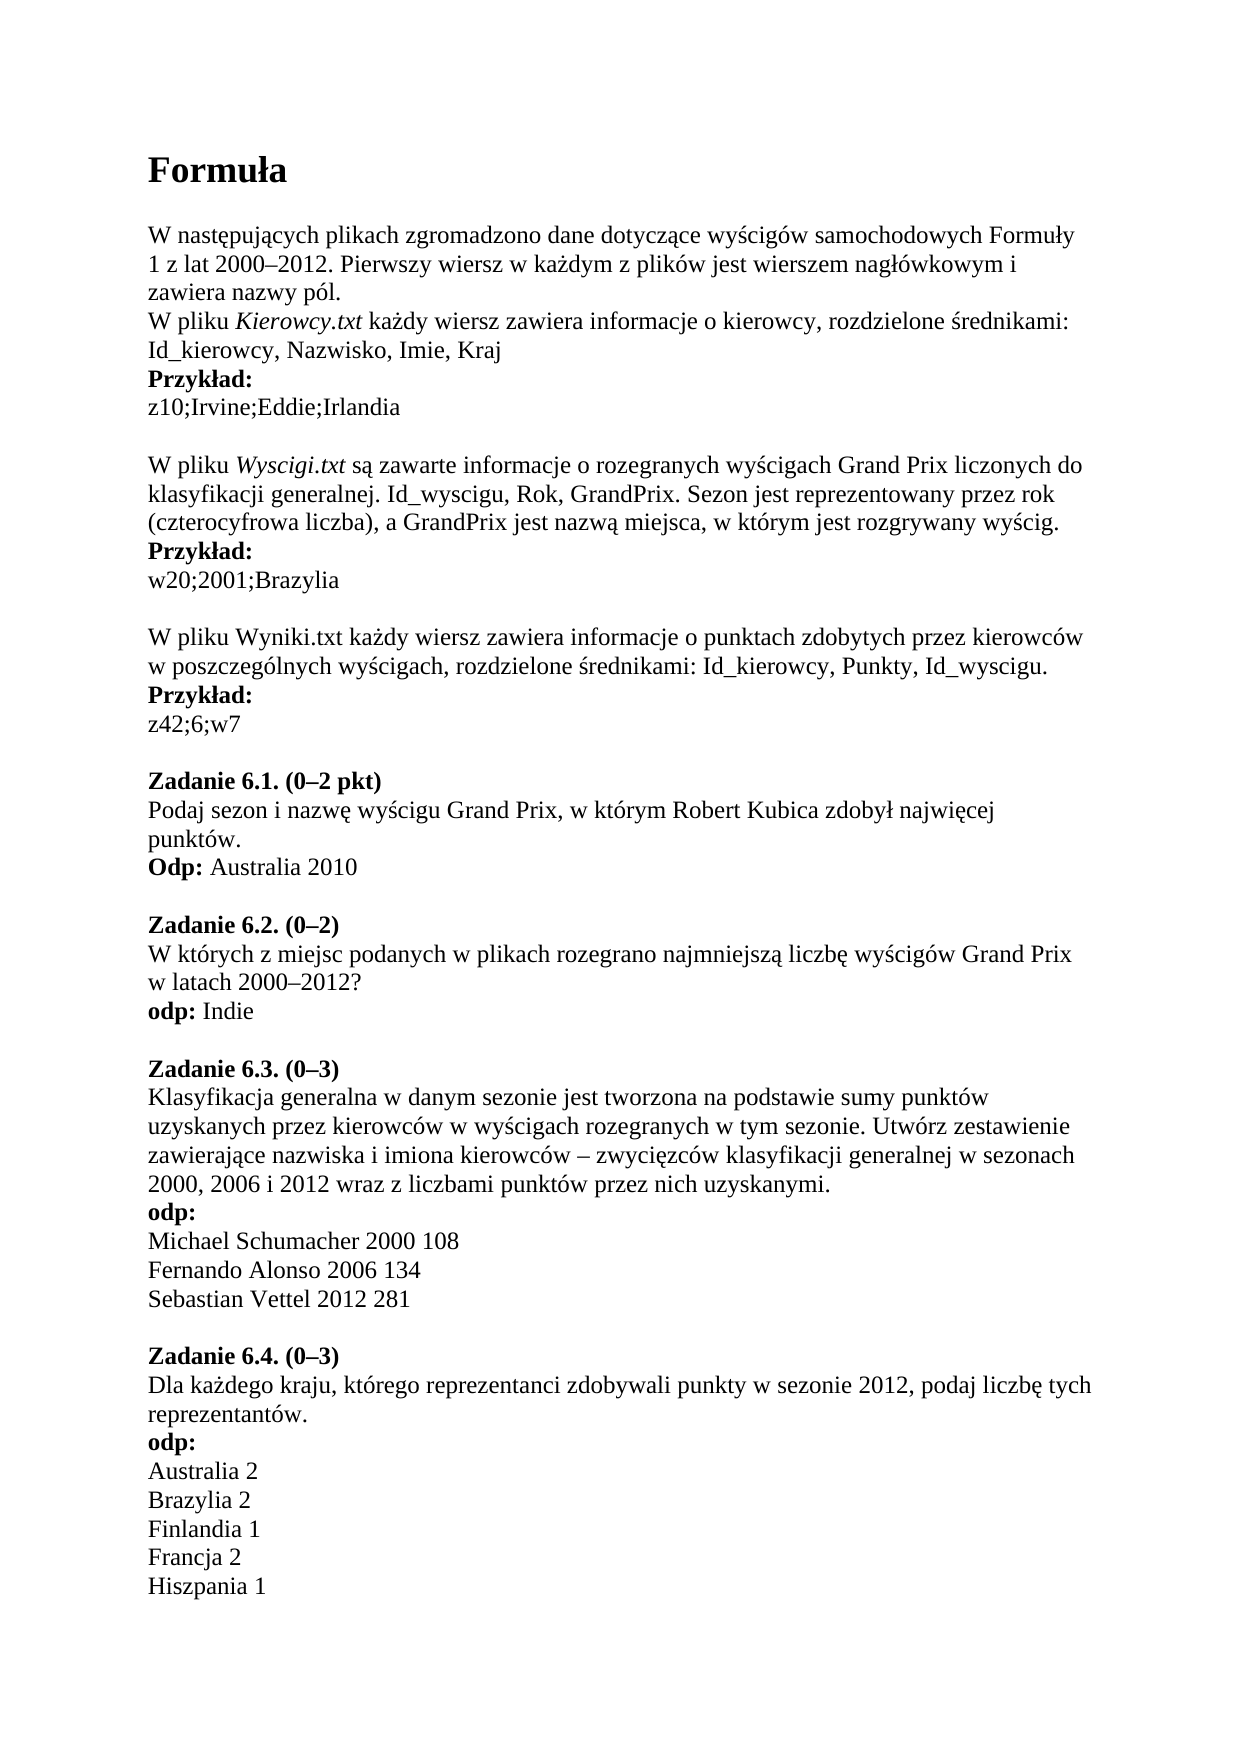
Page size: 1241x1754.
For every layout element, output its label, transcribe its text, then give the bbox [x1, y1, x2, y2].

text Formuła [148, 148, 1093, 191]
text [148, 220, 1093, 1600]
